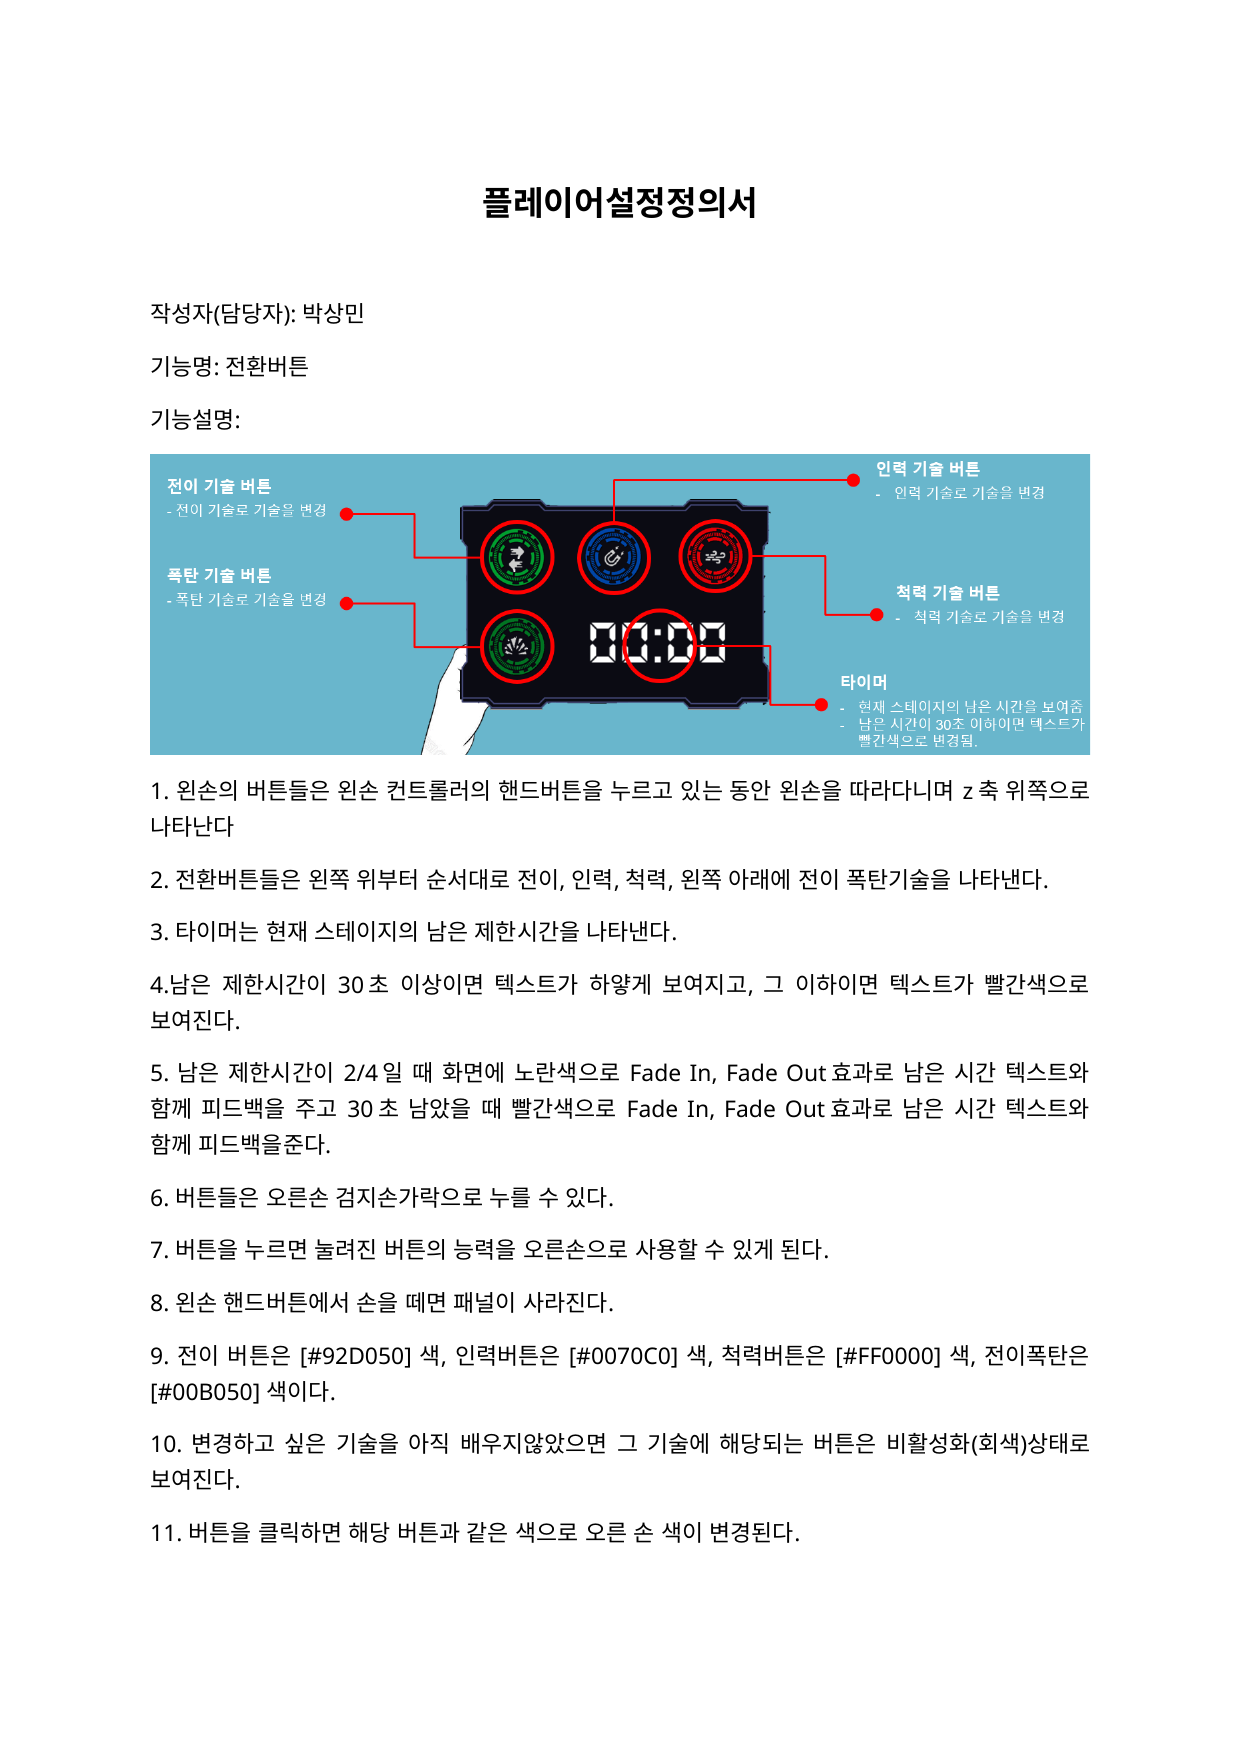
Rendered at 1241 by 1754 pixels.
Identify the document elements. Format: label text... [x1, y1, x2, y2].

text 3. 타이머는 현재 스테이지의 남은 제한시간을 나타낸다. [150, 914, 1090, 947]
text 4.남은 제한시간이 30초 이상이면 텍스트가 하얗게 보여지고, 그 이하이면 텍스트가 빨간색으로 보여진다. [150, 967, 1090, 1036]
text 플레이어설정정의서 [150, 177, 1090, 225]
text 2. 전환버튼들은 왼쪽 위부터 순서대로 전이, 인력, 척력, 왼쪽 아래에 전이 폭탄기술을 나타낸다. [150, 862, 1090, 895]
text 7. 버튼을 누르면 눌려진 버튼의 능력을 오른손으로 사용할 수 있게 된다. [150, 1232, 1090, 1266]
text 6. 버튼들은 오른손 검지손가락으로 누를 수 있다. [150, 1180, 1090, 1213]
text 1. 왼손의 버튼들은 왼손 컨트롤러의 핸드버튼을 누르고 있는 동안 왼손을 따라다니며 z축 위쪽으로 나타난다 [150, 773, 1090, 842]
text 기능명: 전환버튼 [150, 349, 1090, 382]
text 기능설명: [150, 402, 1090, 435]
text 5. 남은 제한시간이 2/4일 때 화면에 노란색으로 Fade In, Fade Out효과로 남은 시간 텍스트와 함께 피드백을 주고 30초 남았을 때 빨간색으로 Fade In, Fade Out효과로 남은 시간 텍스트와 함께 피드백을준다. [150, 1055, 1090, 1161]
text 11. 버튼을 클릭하면 해당 버튼과 같은 색으로 오른 손 색이 변경된다. [150, 1515, 1090, 1548]
text 8. 왼손 핸드버튼에서 손을 떼면 패널이 사라진다. [150, 1285, 1090, 1318]
text 작성자(담당자): 박상민 [150, 296, 1090, 330]
picture [150, 454, 1091, 755]
text 9. 전이 버튼은 [#92D050] 색, 인력버튼은 [#0070C0] 색, 척력버튼은 [#FF0000] 색, 전이폭탄은 [#00B050] 색이다. [150, 1338, 1090, 1407]
text 10. 변경하고 싶은 기술을 아직 배우지않았으면 그 기술에 해당되는 버튼은 비활성화(회색)상태로 보여진다. [150, 1426, 1090, 1495]
